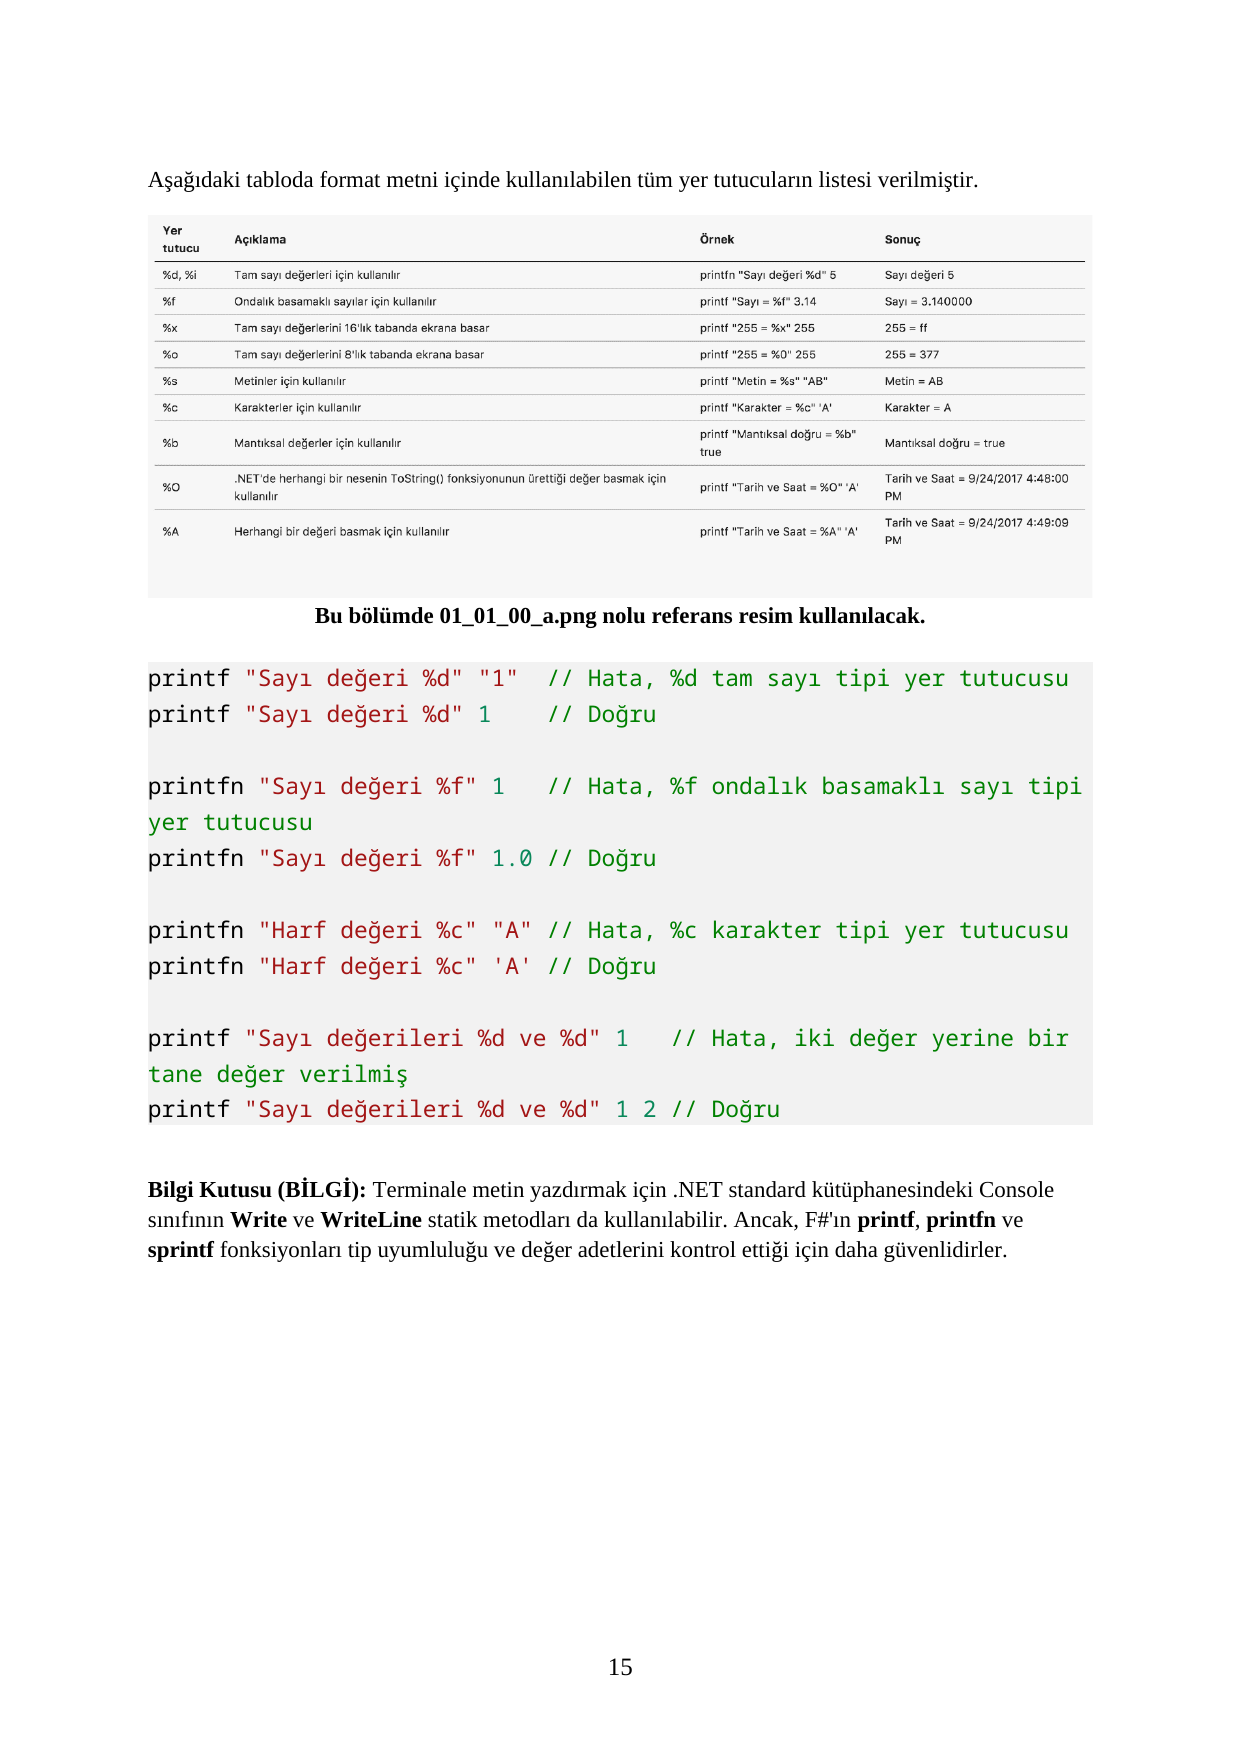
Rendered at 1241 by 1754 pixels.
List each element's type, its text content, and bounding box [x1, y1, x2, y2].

text Aşağıdaki tabloda format metni içinde kullanılabilen tüm yer tutucuların listesi verilmiştir. [148, 166, 1093, 193]
text printfn "Harf değeri %c" 'A' // Doğru [148, 950, 1093, 981]
text printf "Sayı değerileri %d ve %d" 1 // Hata, iki değer yerine bir tane değer verilmiş [148, 1022, 1093, 1089]
text printf "Sayı değerileri %d ve %d" 1 2 // Doğru [148, 1093, 1093, 1125]
text Bilgi Kutusu (BİLGİ): Terminale metin yazdırmak için .NET standard kütüphanesindeki Console sınıfının Write ve WriteLine statik metodları da kullanılabilir. Ancak, F#'ın printf, printfn ve sprintf fonksiyonları tip uyumluluğu ve değer adetlerini kontrol ettiği için daha güvenlidirler. [148, 1176, 1093, 1262]
picture [147, 215, 1093, 598]
text printf "Sayı değeri %d" 1 // Doğru [148, 698, 1093, 729]
text printfn "Harf değeri %c" "A" // Hata, %c karakter tipi yer tutucusu [148, 914, 1093, 945]
text printf "Sayı değeri %d" "1" // Hata, %d tam sayı tipi yer tutucusu [148, 662, 1093, 693]
text Bu bölümde 01_01_00_a.png nolu referans resim kullanılacak. [148, 602, 1093, 628]
text printfn "Sayı değeri %f" 1.0 // Doğru [148, 842, 1093, 873]
text printfn "Sayı değeri %f" 1 // Hata, %f ondalık basamaklı sayı tipi yer tutucusu [148, 770, 1093, 837]
